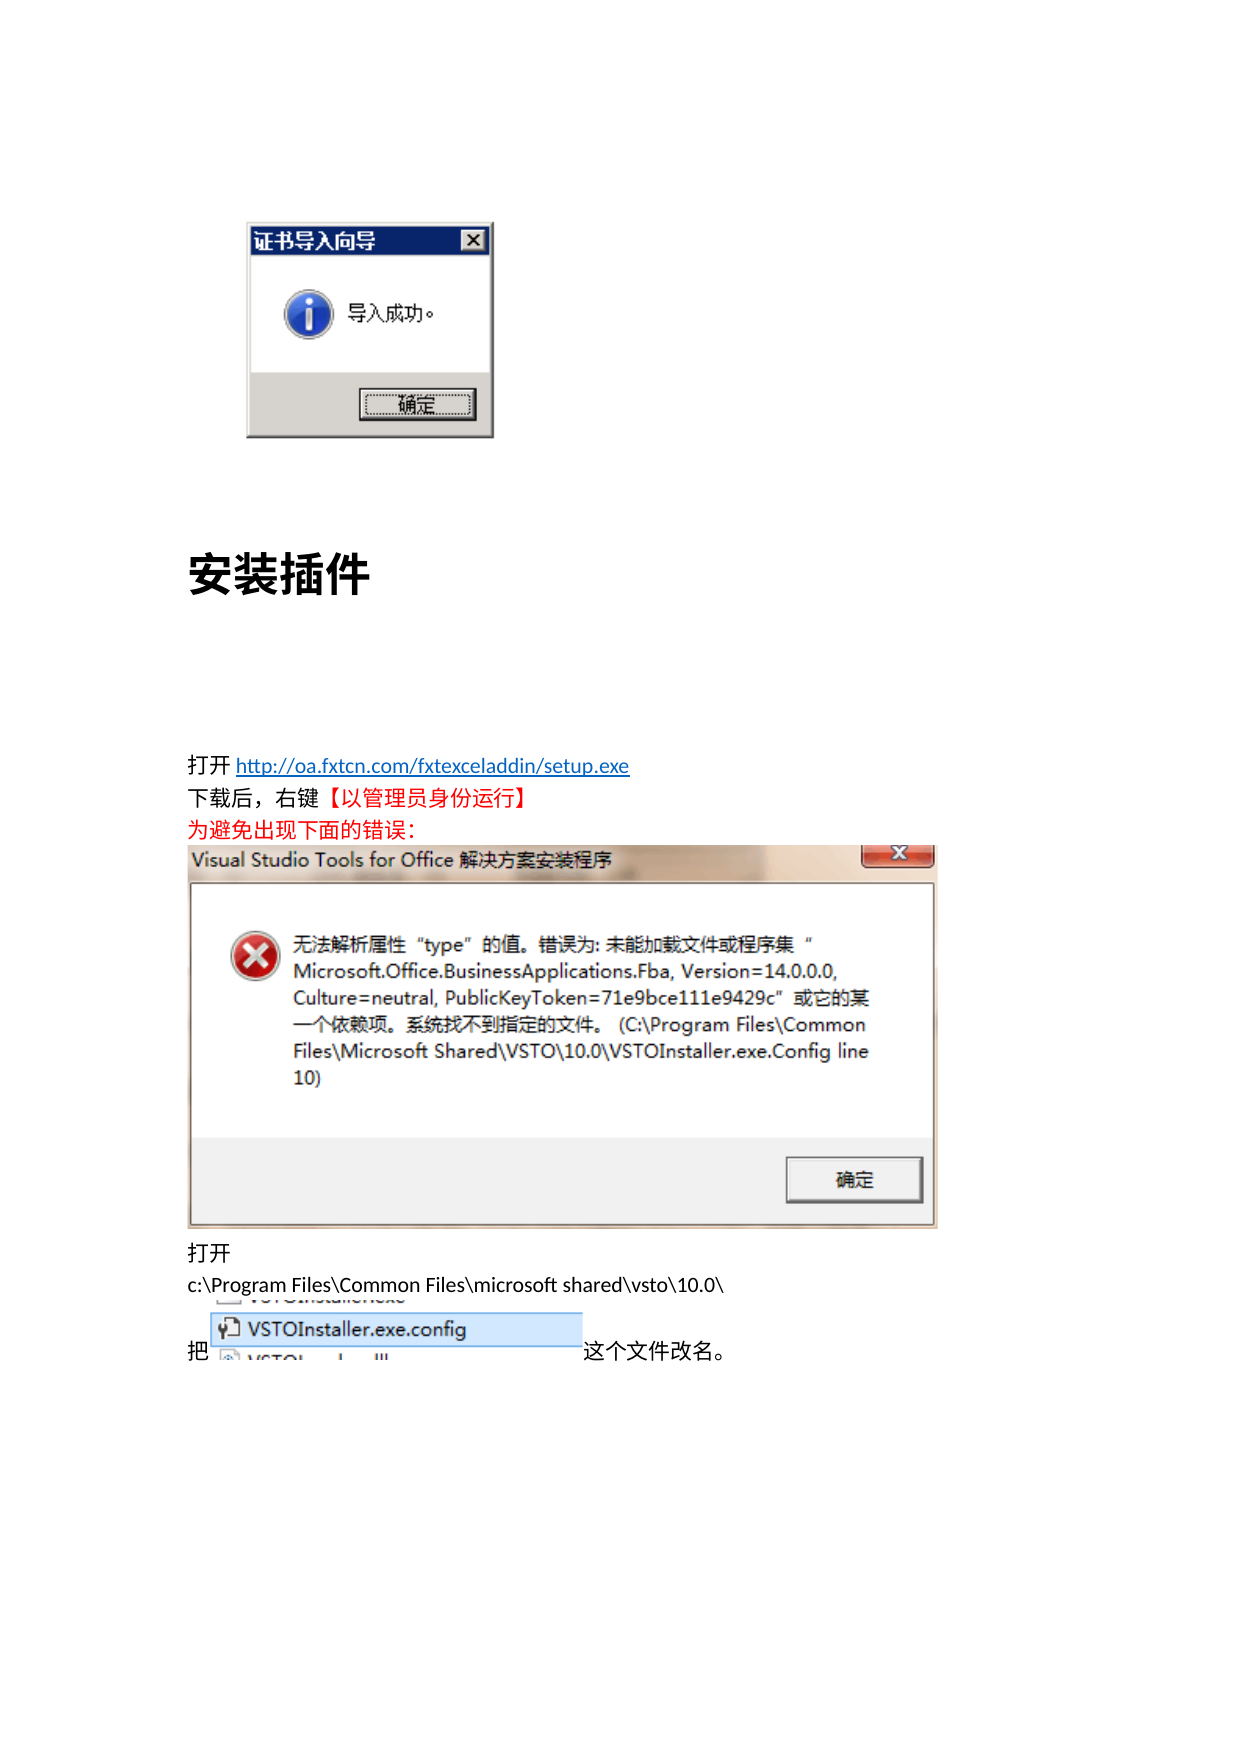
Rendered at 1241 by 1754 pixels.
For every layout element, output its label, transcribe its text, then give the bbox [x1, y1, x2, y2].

picture [187, 845, 938, 1229]
text 打开 [187, 1235, 1053, 1268]
text 下载后，右键【以管理员身份运行】 [187, 780, 1053, 813]
picture [209, 1300, 583, 1360]
picture [187, 194, 571, 473]
text 打开http://oa.fxtcn.com/fxtexceladdin/setup.exe [187, 748, 1053, 780]
text 为避免出现下面的错误： [187, 813, 1053, 845]
text c:\Program Files\Common Files\microsoft shared\vsto\10.0\ [187, 1268, 1053, 1300]
subtitle 安装插件 [187, 522, 1053, 620]
